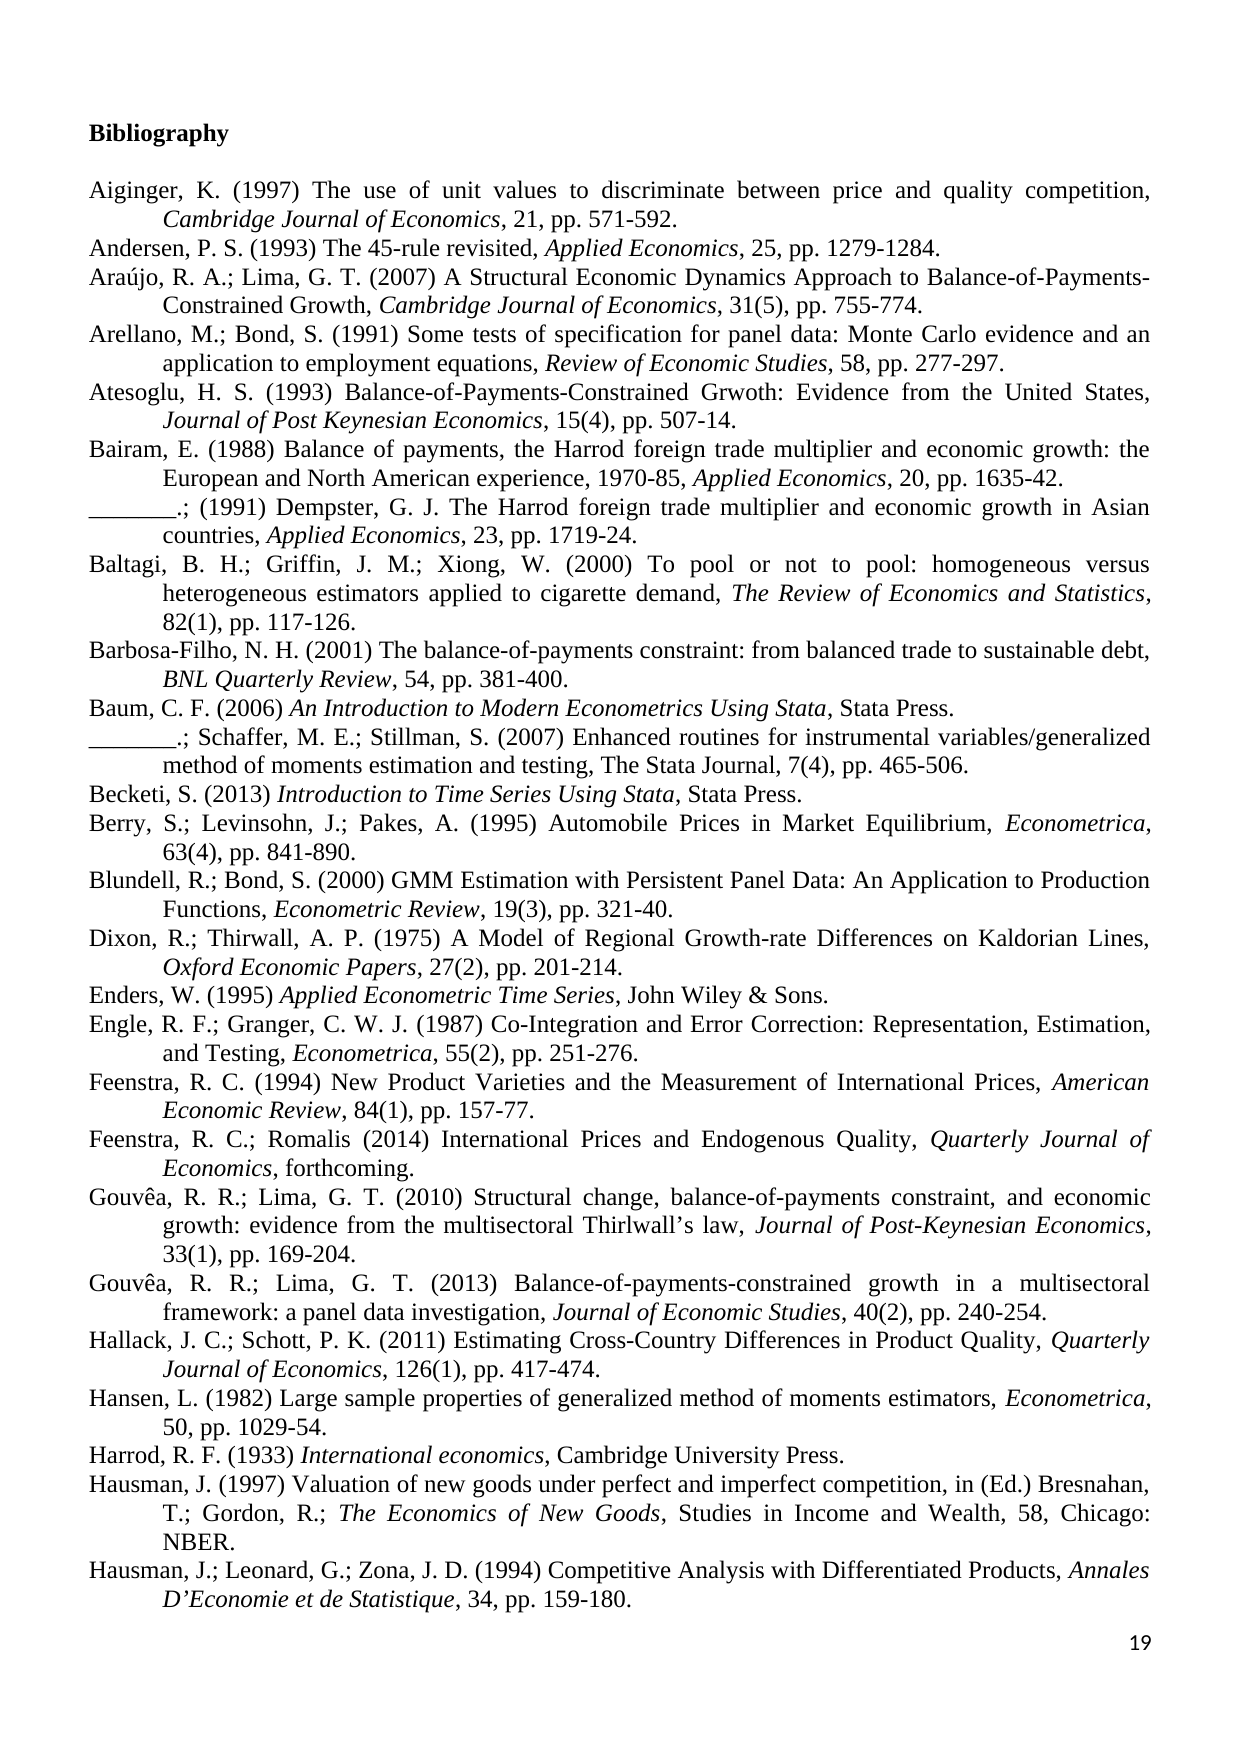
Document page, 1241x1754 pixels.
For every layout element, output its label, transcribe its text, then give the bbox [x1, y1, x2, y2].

text Baum, C. F. (2006) An Introduction to Modern Econometrics Using Stata, Stata Press. [89, 693, 1152, 722]
text Blundell, R.; Bond, S. (2000) GMM Estimation with Persistent Panel Data: An Application to Production Functions, Econometric Review, 19(3), pp. 321-40. [89, 866, 1152, 923]
text Dixon, R.; Thirwall, A. P. (1975) A Model of Regional Growth-rate Differences on Kaldorian Lines, Oxford Economic Papers, 27(2), pp. 201-214. [89, 923, 1152, 981]
text Feenstra, R. C. (1994) New Product Varieties and the Measurement of International Prices, American Economic Review, 84(1), pp. 157-77. [89, 1067, 1152, 1124]
text Bairam, E. (1988) Balance of payments, the Harrod foreign trade multiplier and economic growth: the European and North American experience, 1970-85, Applied Economics, 20, pp. 1635-42. [89, 434, 1152, 492]
text Enders, W. (1995) Applied Econometric Time Series, John Wiley & Sons. [89, 981, 1152, 1009]
text Hansen, L. (1982) Large sample properties of generalized method of moments estimators, Econometrica, 50, pp. 1029-54. [89, 1383, 1152, 1441]
text Feenstra, R. C.; Romalis (2014) International Prices and Endogenous Quality, Quarterly Journal of Economics, forthcoming. [89, 1124, 1152, 1182]
text Gouvêa, R. R.; Lima, G. T. (2010) Structural change, balance-of-payments constraint, and economic growth: evidence from the multisectoral Thirlwall’s law, Journal of Post-Keynesian Economics, 33(1), pp. 169-204. [89, 1182, 1152, 1268]
text Hallack, J. C.; Schott, P. K. (2011) Estimating Cross-Country Differences in Product Quality, Quarterly Journal of Economics, 126(1), pp. 417-474. [89, 1326, 1152, 1383]
text Harrod, R. F. (1933) International economics, Cambridge University Press. [89, 1441, 1152, 1469]
text Araújo, R. A.; Lima, G. T. (2007) A Structural Economic Dynamics Approach to Balance-of-Payments-Constrained Growth, Cambridge Journal of Economics, 31(5), pp. 755-774. [89, 262, 1152, 319]
text Berry, S.; Levinsohn, J.; Pakes, A. (1995) Automobile Prices in Market Equilibrium, Econometrica, 63(4), pp. 841-890. [89, 808, 1152, 866]
text Gouvêa, R. R.; Lima, G. T. (2013) Balance-of-payments-constrained growth in a multisectoral framework: a panel data investigation, Journal of Economic Studies, 40(2), pp. 240-254. [89, 1268, 1152, 1326]
text Arellano, M.; Bond, S. (1991) Some tests of specification for panel data: Monte Carlo evidence and an application to employment equations, Review of Economic Studies, 58, pp. 277-297. [89, 319, 1152, 377]
text _______.; (1991) Dempster, G. J. The Harrod foreign trade multiplier and economic growth in Asian countries, Applied Economics, 23, pp. 1719-24. [89, 492, 1152, 549]
text Andersen, P. S. (1993) The 45-rule revisited, Applied Economics, 25, pp. 1279-1284. [89, 233, 1152, 262]
text Hausman, J.; Leonard, G.; Zona, J. D. (1994) Competitive Analysis with Differentiated Products, Annales D’Economie et de Statistique, 34, pp. 159-180. [89, 1556, 1152, 1613]
text Barbosa-Filho, N. H. (2001) The balance-of-payments constraint: from balanced trade to sustainable debt, BNL Quarterly Review, 54, pp. 381-400. [89, 636, 1152, 693]
text Baltagi, B. H.; Griffin, J. M.; Xiong, W. (2000) To pool or not to pool: homogeneous versus heterogeneous estimators applied to cigarette demand, The Review of Economics and Statistics, 82(1), pp. 117-126. [89, 549, 1152, 636]
text Atesoglu, H. S. (1993) Balance-of-Payments-Constrained Grwoth: Evidence from the United States, Journal of Post Keynesian Economics, 15(4), pp. 507-14. [89, 377, 1152, 434]
text Engle, R. F.; Granger, C. W. J. (1987) Co-Integration and Error Correction: Representation, Estimation, and Testing, Econometrica, 55(2), pp. 251-276. [89, 1009, 1152, 1067]
text _______.; Schaffer, M. E.; Stillman, S. (2007) Enhanced routines for instrumental variables/generalized method of moments estimation and testing, The Stata Journal, 7(4), pp. 465-506. [89, 722, 1152, 779]
text Bibliography [89, 118, 1152, 147]
text Aiginger, K. (1997) The use of unit values to discriminate between price and quality competition, Cambridge Journal of Economics, 21, pp. 571-592. [89, 176, 1152, 233]
text Becketi, S. (2013) Introduction to Time Series Using Stata, Stata Press. [89, 779, 1152, 808]
text Hausman, J. (1997) Valuation of new goods under perfect and imperfect competition, in (Ed.) Bresnahan, T.; Gordon, R.; The Economics of New Goods, Studies in Income and Wealth, 58, Chicago: NBER. [89, 1469, 1152, 1556]
